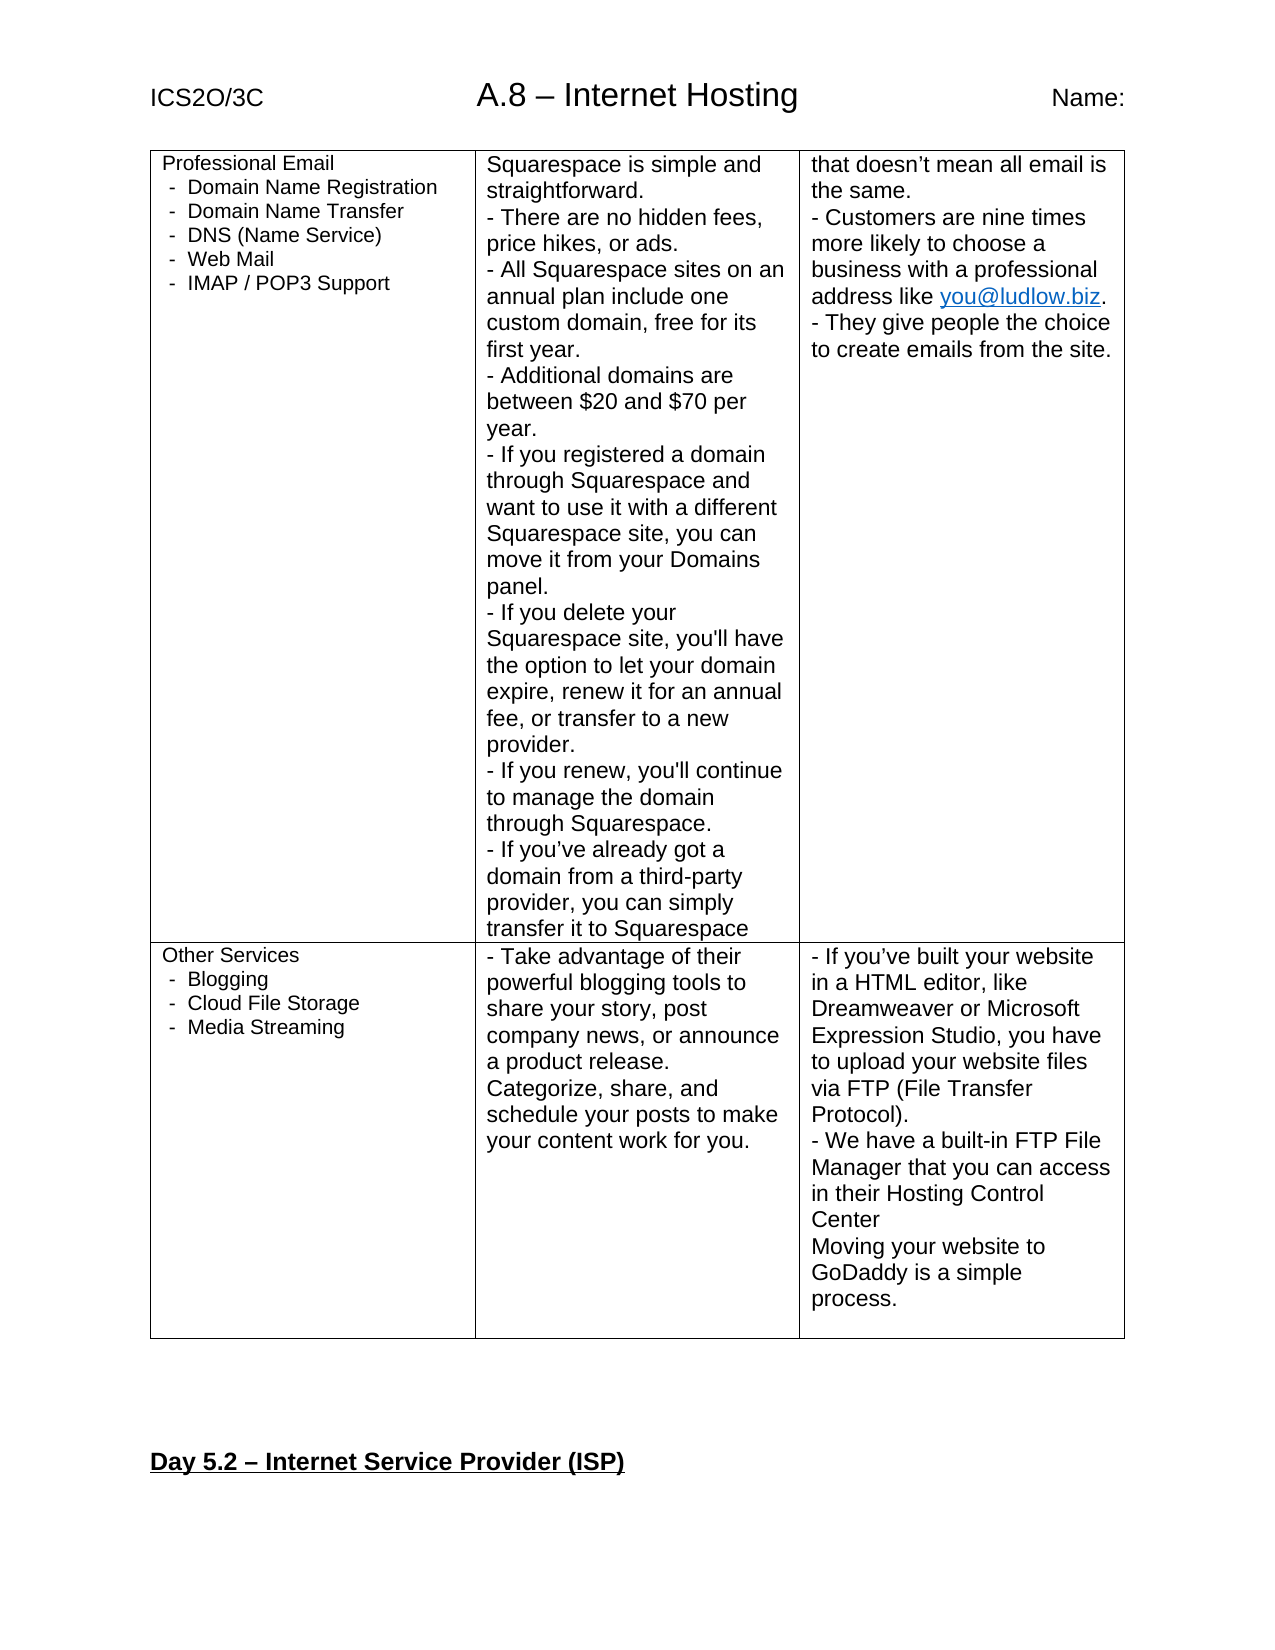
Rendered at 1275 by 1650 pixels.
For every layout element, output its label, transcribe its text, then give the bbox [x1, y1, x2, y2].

table_cell - If you’ve built your website in a HTML editor, like Dreamweaver or Microsoft Expression Studio, you have to upload your website files via FTP (File Transfer Protocol). - We have a built-in FTP File Manager that you can access in their Hosting Control Center Moving your website to GoDaddy is a simple process. [800, 943, 1124, 1338]
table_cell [151, 151, 475, 942]
text Day 5.2 – Internet Service Provider (ISP) [150, 1447, 1125, 1476]
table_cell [800, 151, 1124, 942]
table_cell Other Services Blogging Cloud File Storage Media Streaming [151, 943, 475, 1338]
table_cell - Take advantage of their powerful blogging tools to share your story, post company news, or announce a product release. Categorize, share, and schedule your posts to make your content work for you. [476, 943, 799, 1338]
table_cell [476, 151, 799, 942]
